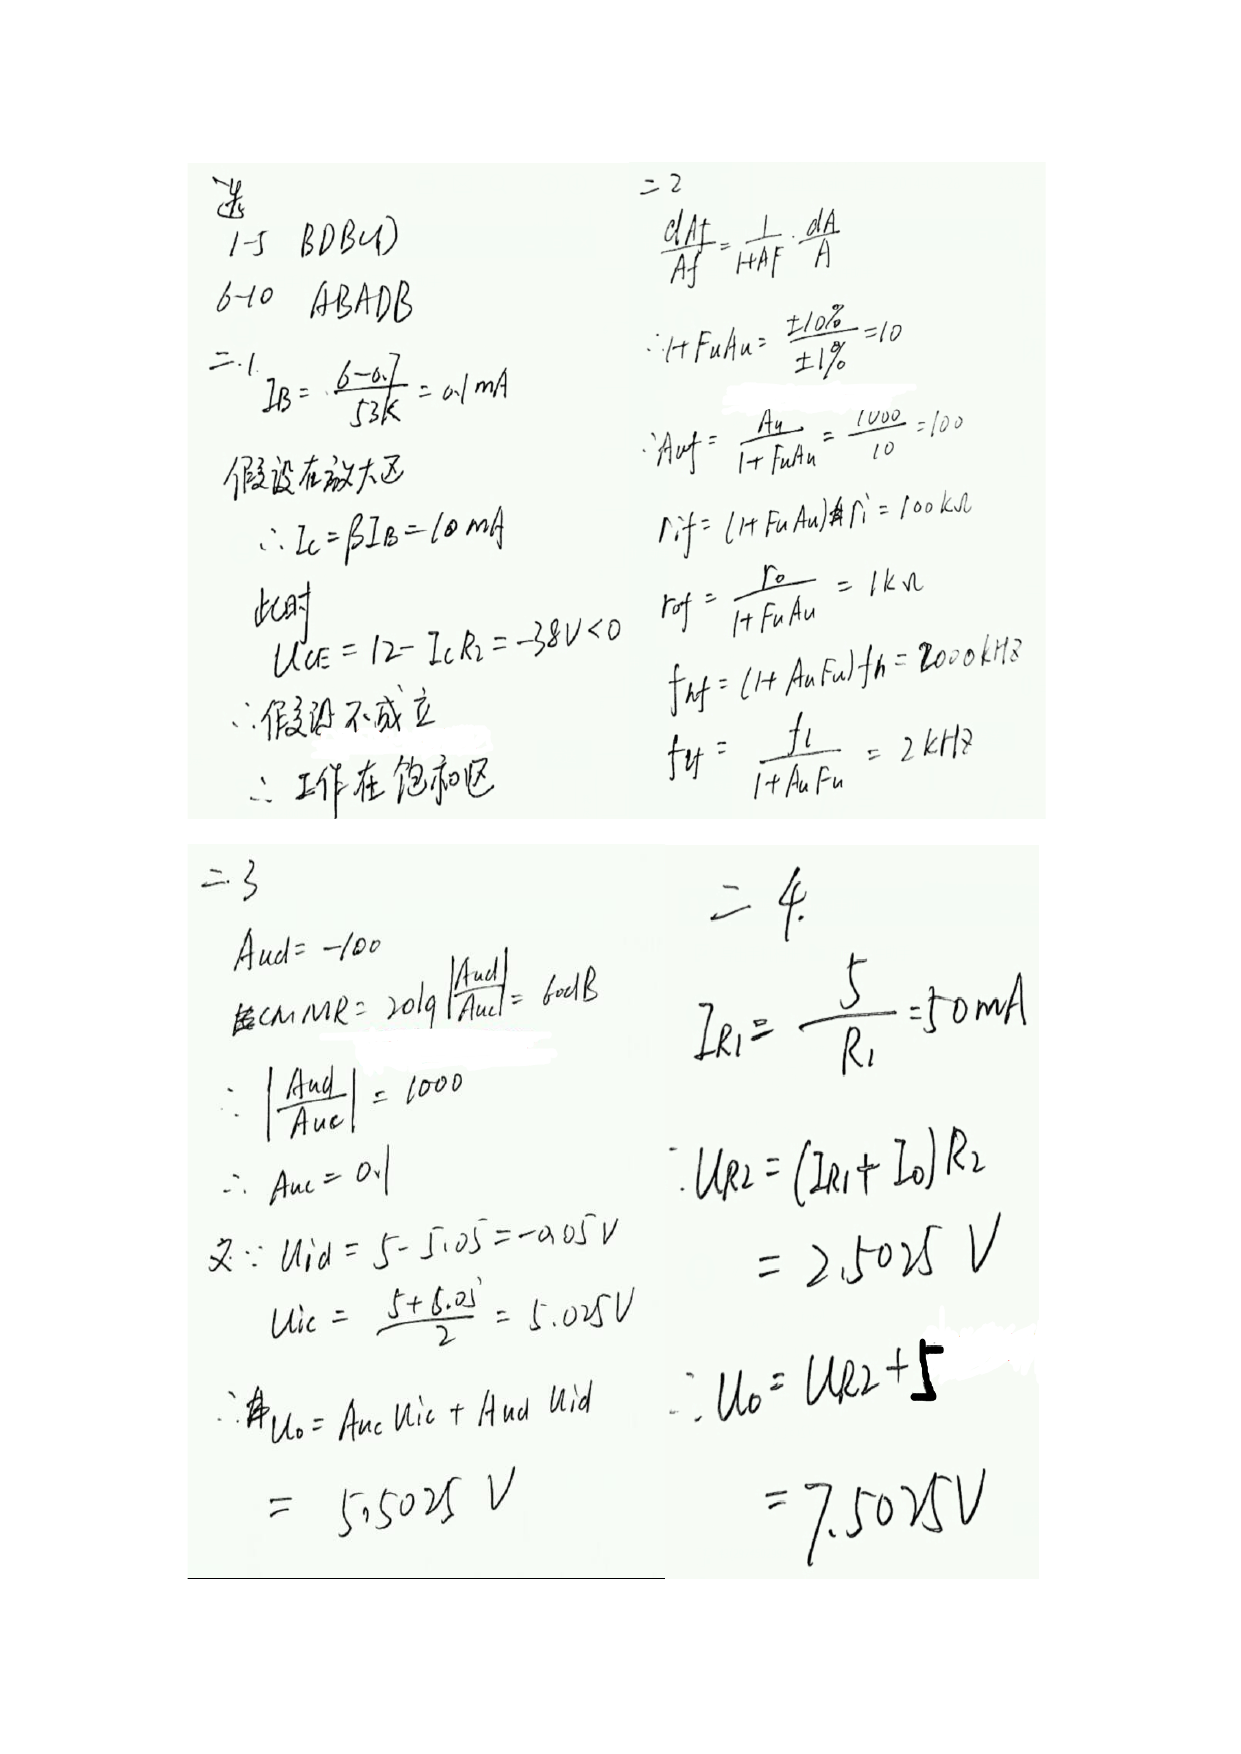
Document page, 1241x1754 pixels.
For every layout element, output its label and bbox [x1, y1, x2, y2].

picture [187, 844, 1039, 1579]
picture [187, 162, 1046, 819]
